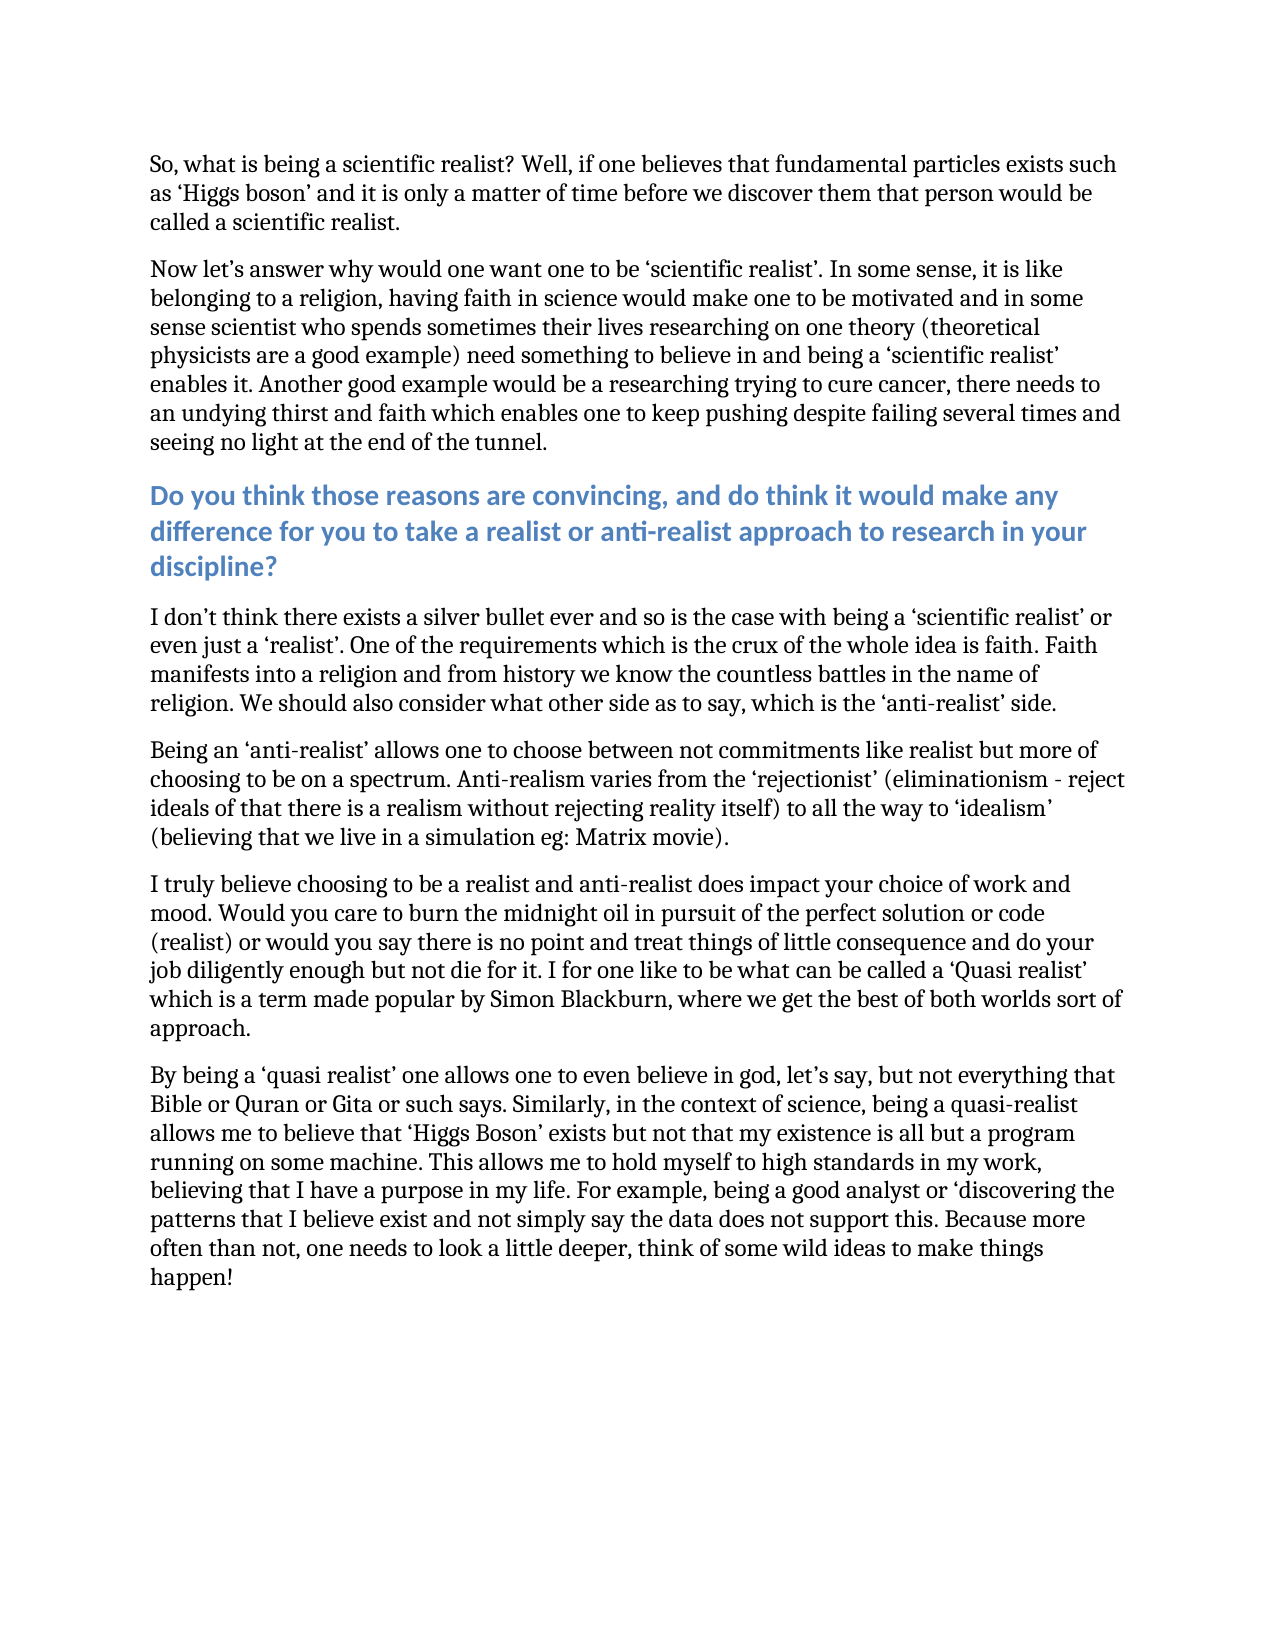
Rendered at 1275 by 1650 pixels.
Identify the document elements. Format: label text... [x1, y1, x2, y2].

text I truly believe choosing to be a realist and anti-realist does impact your choice of work and mood. Would you care to burn the midnight oil in pursuit of the perfect solution or code (realist) or would you say there is no point and treat things of little consequence and do your job diligently enough but not die for it. I for one like to be what can be called a ‘Quasi realist’ which is a term made popular by Simon Blackburn, where we get the best of both worlds sort of approach. [150, 870, 1125, 1043]
text Being an ‘anti-realist’ allows one to choose between not commitments like realist but more of choosing to be on a spectrum. Anti-realism varies from the ‘rejectionist’ (eliminationism - reject ideals of that there is a realism without rejecting reality itself) to all the way to ‘idealism’ (believing that we live in a simulation eg: Matrix movie). [150, 736, 1125, 851]
text By being a ‘quasi realist’ one allows one to even believe in god, let’s say, but not everything that Bible or Quran or Gita or such says. Similarly, in the context of science, being a quasi-realist allows me to believe that ‘Higgs Boson’ exists but not that my existence is all but a program running on some machine. This allows me to hold myself to high standards in my work, believing that I have a purpose in my life. For example, being a good analyst or ‘discovering the patterns that I believe exist and not simply say the data does not support this. Because more often than not, one needs to look a little deeper, think of some wild ideas to make things happen! [150, 1061, 1125, 1291]
text Now let’s answer why would one want one to be ‘scientific realist’. In some sense, it is like belonging to a religion, having faith in science would make one to be motivated and in some sense scientist who spends sometimes their lives researching on one theory (theoretical physicists are a good example) need something to believe in and being a ‘scientific realist’ enables it. Another good example would be a researching trying to cure cancer, there needs to an undying thirst and faith which enables one to keep pushing despite failing several times and seeing no light at the end of the tunnel. [150, 255, 1125, 456]
text I don’t think there exists a silver bullet ever and so is the case with being a ‘scientific realist’ or even just a ‘realist’. One of the requirements which is the crux of the whole idea is faith. Faith manifests into a religion and from history we know the countless battles in the name of religion. We should also consider what other side as to say, which is the ‘anti-realist’ side. [150, 603, 1125, 718]
text So, what is being a scientific realist? Well, if one believes that fundamental particles exists such as ‘Higgs boson’ and it is only a matter of time before we discover them that person would be called a scientific realist. [150, 150, 1125, 236]
subtitle Do you think those reasons are convincing, and do think it would make any difference for you to take a realist or anti-realist approach to research in your discipline? [150, 477, 1125, 584]
